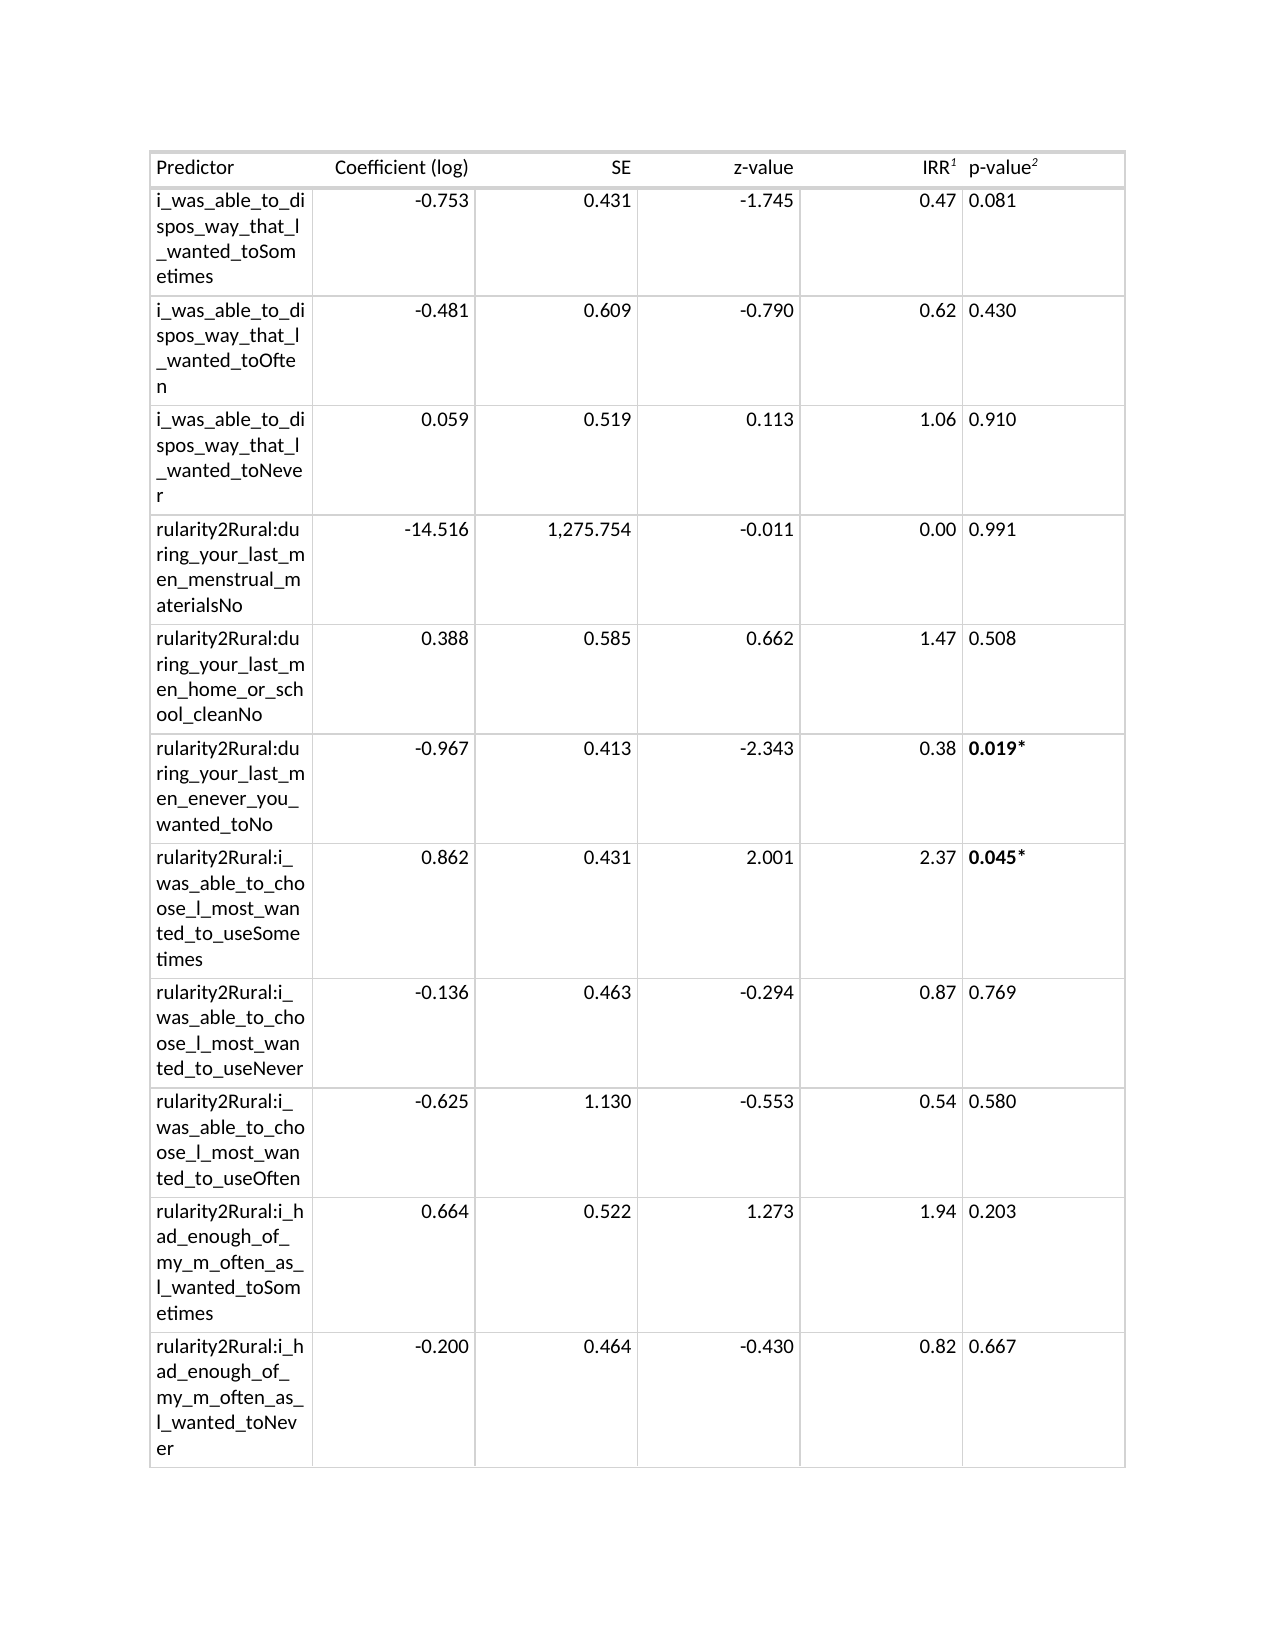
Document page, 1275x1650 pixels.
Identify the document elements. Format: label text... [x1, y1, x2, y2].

table_cell 2.001 [638, 844, 799, 978]
table_cell -0.753 [313, 190, 474, 295]
table_cell 0.82 [801, 1333, 962, 1466]
table_cell -0.625 [313, 1089, 474, 1197]
table_cell -0.294 [638, 979, 799, 1087]
table_cell -2.343 [638, 735, 799, 843]
table_cell 1.130 [476, 1089, 637, 1197]
table_cell i_was_able_to_dispos_way_that_l_wanted_toSometimes [151, 190, 312, 295]
table_cell 0.87 [801, 979, 962, 1087]
table_cell 0.019* [963, 735, 1124, 843]
table_cell 0.059 [313, 406, 474, 514]
table_cell 0.585 [476, 625, 637, 733]
table_cell rularity2Rural:i_had_enough_of_my_m_often_as_l_wanted_toSometimes [151, 1198, 312, 1331]
table_cell 0.508 [963, 625, 1124, 733]
table_cell 0.081 [963, 190, 1124, 295]
table_cell rularity2Rural:i_was_able_to_choose_l_most_wanted_to_useNever [151, 979, 312, 1087]
table_cell 0.609 [476, 297, 637, 405]
table_cell 0.769 [963, 979, 1124, 1087]
table_cell 0.113 [638, 406, 799, 514]
table_cell 0.38 [801, 735, 962, 843]
table_cell rularity2Rural:during_your_last_men_home_or_school_cleanNo [151, 625, 312, 733]
table_header IRR1 [800, 154, 962, 186]
table_cell i_was_able_to_dispos_way_that_l_wanted_toOften [151, 297, 312, 405]
table_cell 0.580 [963, 1089, 1124, 1197]
table_cell -1.745 [638, 190, 799, 295]
table_header Coefficient (log) [313, 154, 475, 186]
table_cell 0.464 [476, 1333, 637, 1466]
table_cell 0.431 [476, 190, 637, 295]
table_cell -0.430 [638, 1333, 799, 1466]
table_cell 2.37 [801, 844, 962, 978]
table_header SE [475, 154, 637, 186]
table_cell -0.011 [638, 516, 799, 624]
table_cell 1.06 [801, 406, 962, 514]
table_cell 1,275.754 [476, 516, 637, 624]
table_cell 0.522 [476, 1198, 637, 1331]
table_cell -14.516 [313, 516, 474, 624]
table_cell 0.667 [963, 1333, 1124, 1466]
table_cell 0.664 [313, 1198, 474, 1331]
table_cell rularity2Rural:i_had_enough_of_my_m_often_as_l_wanted_toNever [151, 1333, 312, 1466]
table_header Predictor [151, 154, 312, 186]
table_header p-value2 [963, 154, 1124, 186]
table_cell rularity2Rural:during_your_last_men_menstrual_materialsNo [151, 516, 312, 624]
table_cell 1.47 [801, 625, 962, 733]
table_cell -0.553 [638, 1089, 799, 1197]
table_cell 0.54 [801, 1089, 962, 1197]
table_cell -0.967 [313, 735, 474, 843]
table_header z-value [638, 154, 800, 186]
table_cell 0.203 [963, 1198, 1124, 1331]
table_cell 0.045* [963, 844, 1124, 978]
table_cell -0.790 [638, 297, 799, 405]
table_cell 0.463 [476, 979, 637, 1087]
table_cell 0.388 [313, 625, 474, 733]
table_cell 0.519 [476, 406, 637, 514]
table_cell -0.200 [313, 1333, 474, 1466]
table_cell 0.62 [801, 297, 962, 405]
table_cell 0.910 [963, 406, 1124, 514]
table_cell 0.431 [476, 844, 637, 978]
table_cell -0.481 [313, 297, 474, 405]
table_cell 0.862 [313, 844, 474, 978]
table_cell 0.00 [801, 516, 962, 624]
table_cell rularity2Rural:i_was_able_to_choose_l_most_wanted_to_useSometimes [151, 844, 312, 978]
table_cell i_was_able_to_dispos_way_that_l_wanted_toNever [151, 406, 312, 514]
table_cell -0.136 [313, 979, 474, 1087]
table_cell 0.47 [801, 190, 962, 295]
table_cell 0.662 [638, 625, 799, 733]
table_cell 1.273 [638, 1198, 799, 1331]
table_cell 0.430 [963, 297, 1124, 405]
table_cell 0.413 [476, 735, 637, 843]
table_cell 1.94 [801, 1198, 962, 1331]
table_cell 0.991 [963, 516, 1124, 624]
table_cell rularity2Rural:i_was_able_to_choose_l_most_wanted_to_useOften [151, 1089, 312, 1197]
table_cell rularity2Rural:during_your_last_men_enever_you_wanted_toNo [151, 735, 312, 843]
